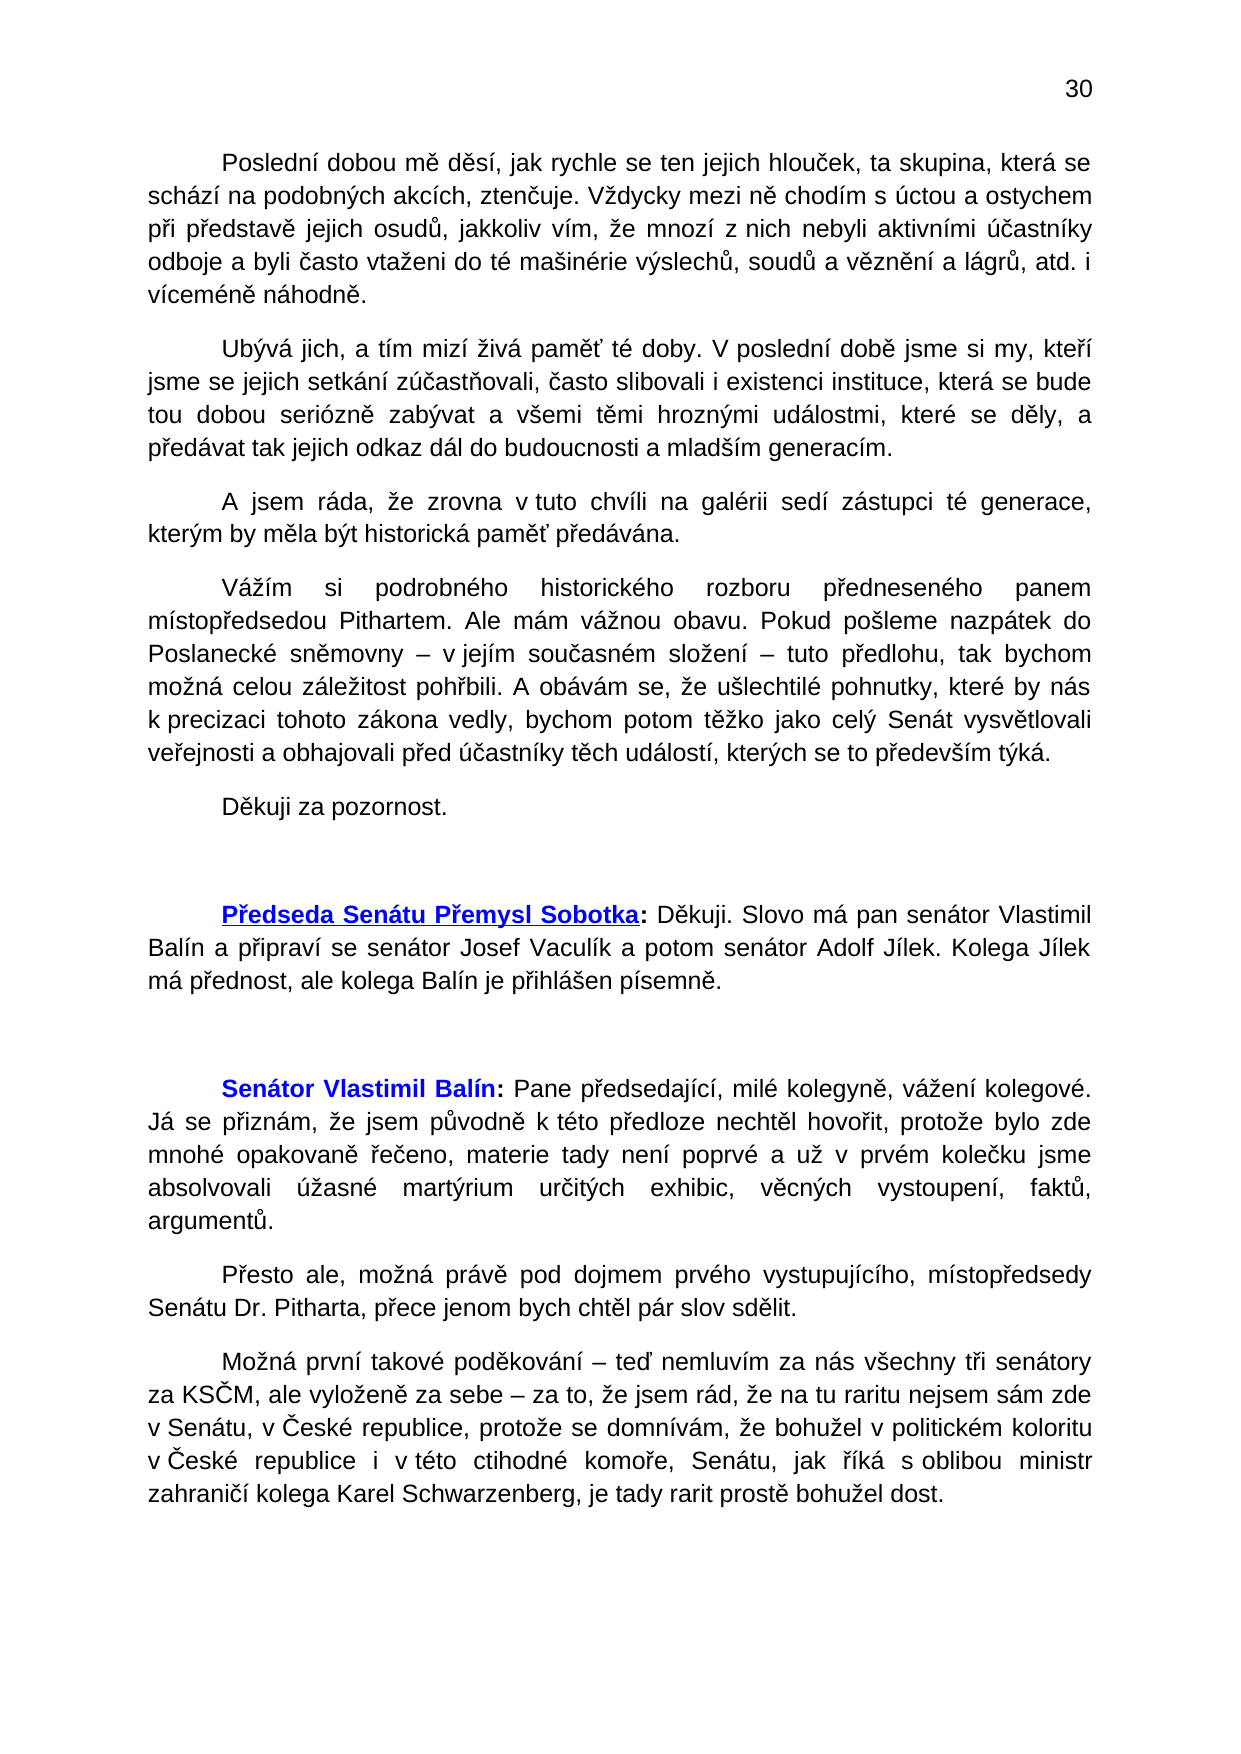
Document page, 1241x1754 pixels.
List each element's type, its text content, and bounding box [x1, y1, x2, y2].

text Vážím si podrobného historického rozboru předneseného panem místopředsedou Pithartem. Ale mám vážnou obavu. Pokud pošleme nazpátek do Poslanecké sněmovny – v jejím současném složení – tuto předlohu, tak bychom možná celou záležitost pohřbili. A obávám se, že ušlechtilé pohnutky, které by nás k precizaci tohoto zákona vedly, bychom potom těžko jako celý Senát vysvětlovali veřejnosti a obhajovali před účastníky těch událostí, kterých se to především týká. [148, 573, 1093, 767]
text Senátor Vlastimil Balín: Pane předsedající, milé kolegyně, vážení kolegové. Já se přiznám, že jsem původně k této předloze nechtěl hovořit, protože bylo zde mnohé opakovaně řečeno, materie tady není poprvé a už v prvém kolečku jsme absolvovali úžasné martýrium určitých exhibic, věcných vystoupení, faktů, argumentů. [148, 1074, 1093, 1234]
text Možná první takové poděkování – teď nemluvím za nás všechny tři senátory za KSČM, ale vyloženě za sebe – za to, že jsem rád, že na tu raritu nejsem sám zde v Senátu, v České republice, protože se domnívám, že bohužel v politickém koloritu v České republice i v této ctihodné komoře, Senátu, jak říká s oblibou ministr zahraničí kolega Karel Schwarzenberg, je tady rarit prostě bohužel dost. [148, 1347, 1093, 1507]
text Ubývá jich, a tím mizí živá paměť té doby. V poslední době jsme si my, kteří jsme se jejich setkání zúčastňovali, často slibovali i existenci instituce, která se bude tou dobou seriózně zabývat a všemi těmi hroznými událostmi, které se děly, a předávat tak jejich odkaz dál do budoucnosti a mladším generacím. [148, 333, 1093, 461]
text Děkuji za pozornost. [148, 792, 1093, 821]
text Předseda Senátu Přemysl Sobotka: Děkuji. Slovo má pan senátor Vlastimil Balín a připraví se senátor Josef Vaculík a potom senátor Adolf Jílek. Kolega Jílek má přednost, ale kolega Balín je přihlášen písemně. [148, 900, 1093, 995]
text A jsem ráda, že zrovna v tuto chvíli na galérii sedí zástupci té generace, kterým by měla být historická paměť předávána. [148, 486, 1093, 548]
text Poslední dobou mě děsí, jak rychle se ten jejich hlouček, ta skupina, která se schází na podobných akcích, ztenčuje. Vždycky mezi ně chodím s úctou a ostychem při představě jejich osudů, jakkoliv vím, že mnozí z nich nebyli aktivními účastníky odboje a byli často vtaženi do té mašinérie výslechů, soudů a věznění a lágrů, atd. i víceméně náhodně. [148, 148, 1093, 308]
text Přesto ale, možná právě pod dojmem prvého vystupujícího, místopředsedy Senátu Dr. Pitharta, přece jenom bych chtěl pár slov sdělit. [148, 1260, 1093, 1321]
